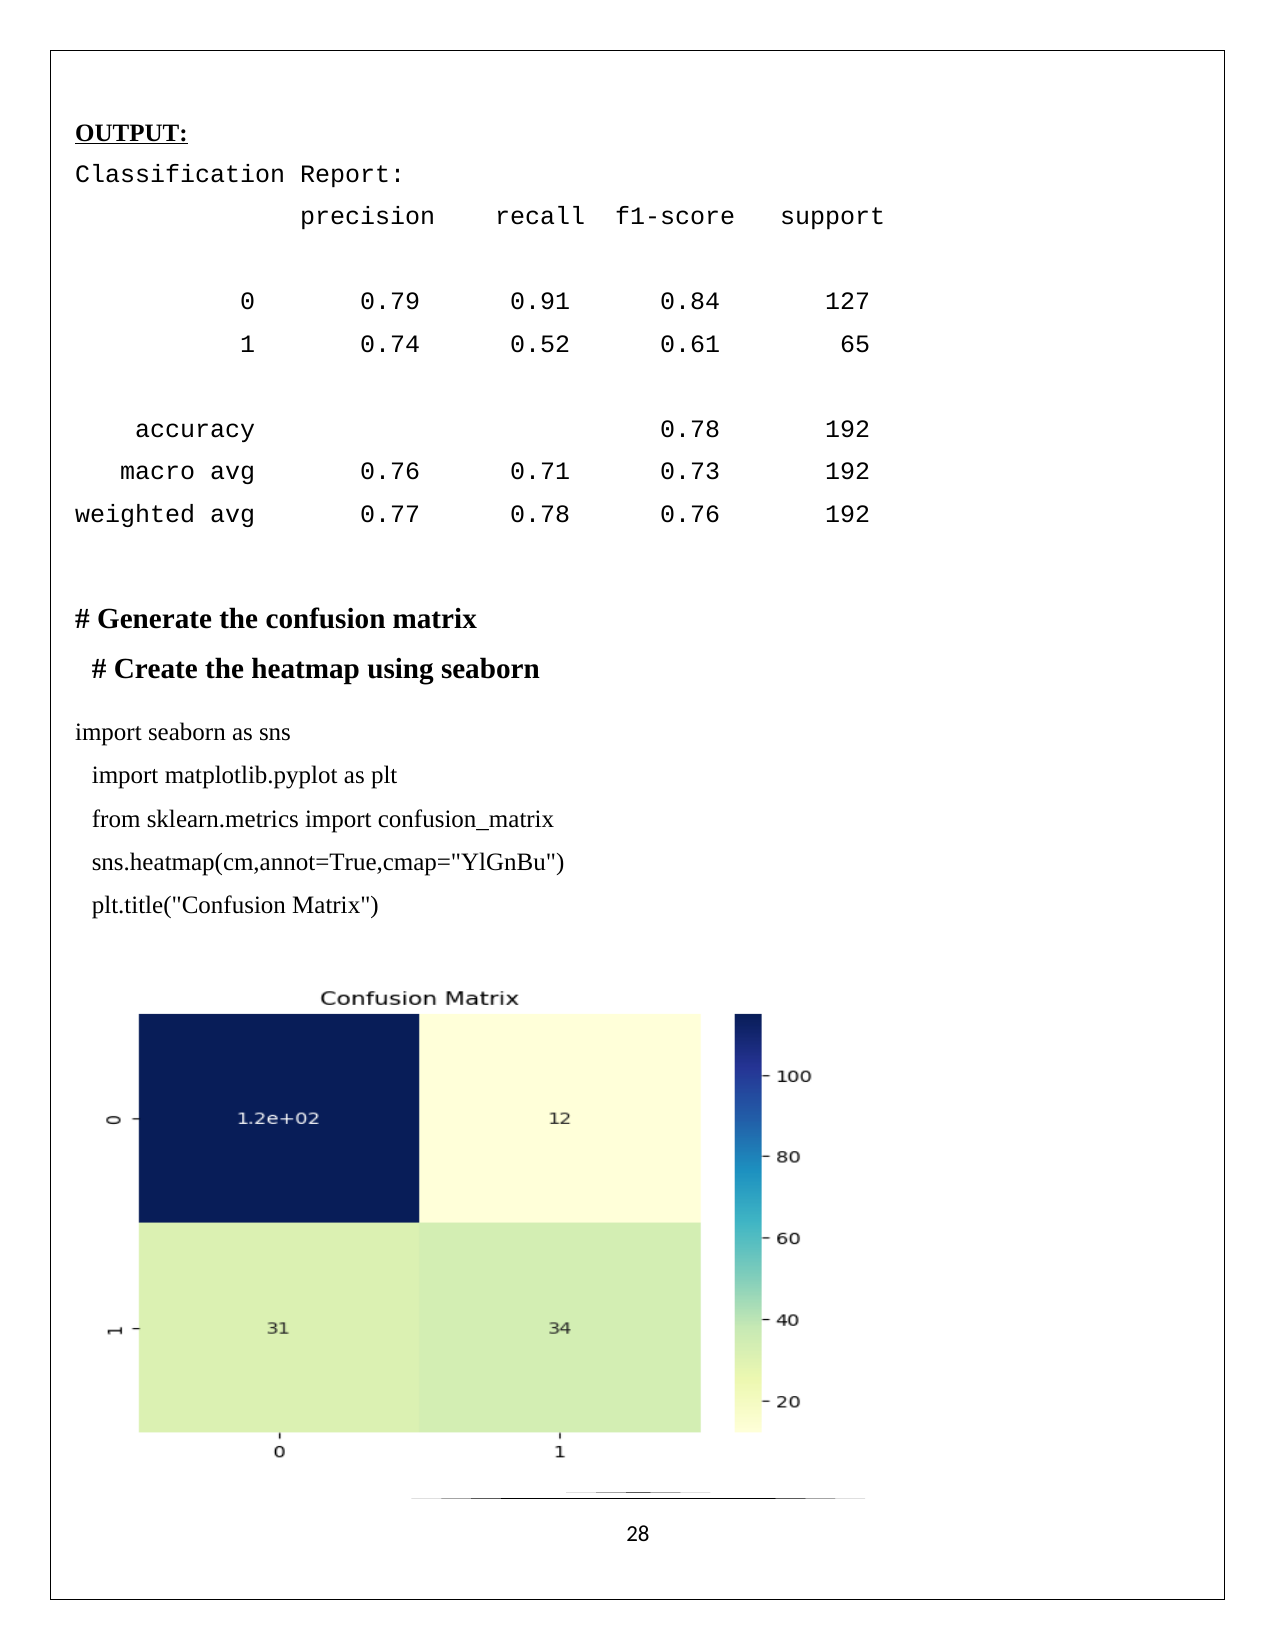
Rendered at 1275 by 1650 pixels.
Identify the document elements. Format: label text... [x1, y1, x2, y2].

text accuracy 0.78 192 [75, 416, 1200, 444]
picture [91, 980, 827, 1471]
subtitle import seaborn as sns [75, 717, 1200, 746]
text precision recall f1-score support [75, 204, 1200, 232]
text 0 0.79 0.91 0.84 127 [75, 289, 1200, 317]
text # Generate the confusion matrix [75, 601, 1200, 635]
text # Create the heatmap using seaborn [92, 652, 1200, 685]
text 1 0.74 0.52 0.61 65 [75, 331, 1200, 359]
subtitle plt.title("Confusion Matrix") [92, 890, 1200, 919]
subtitle from sklearn.metrics import confusion_matrix [92, 804, 1200, 833]
text Classification Report: [75, 161, 1200, 189]
subtitle sns.heatmap(cm,annot=True,cmap="YlGnBu") [92, 847, 1200, 876]
text OUTPUT: [75, 118, 1200, 147]
text macro avg 0.76 0.71 0.73 192 [75, 459, 1200, 487]
text import matplotlib.pyplot as plt [92, 761, 1200, 789]
text weighted avg 0.77 0.78 0.76 192 [75, 501, 1200, 529]
